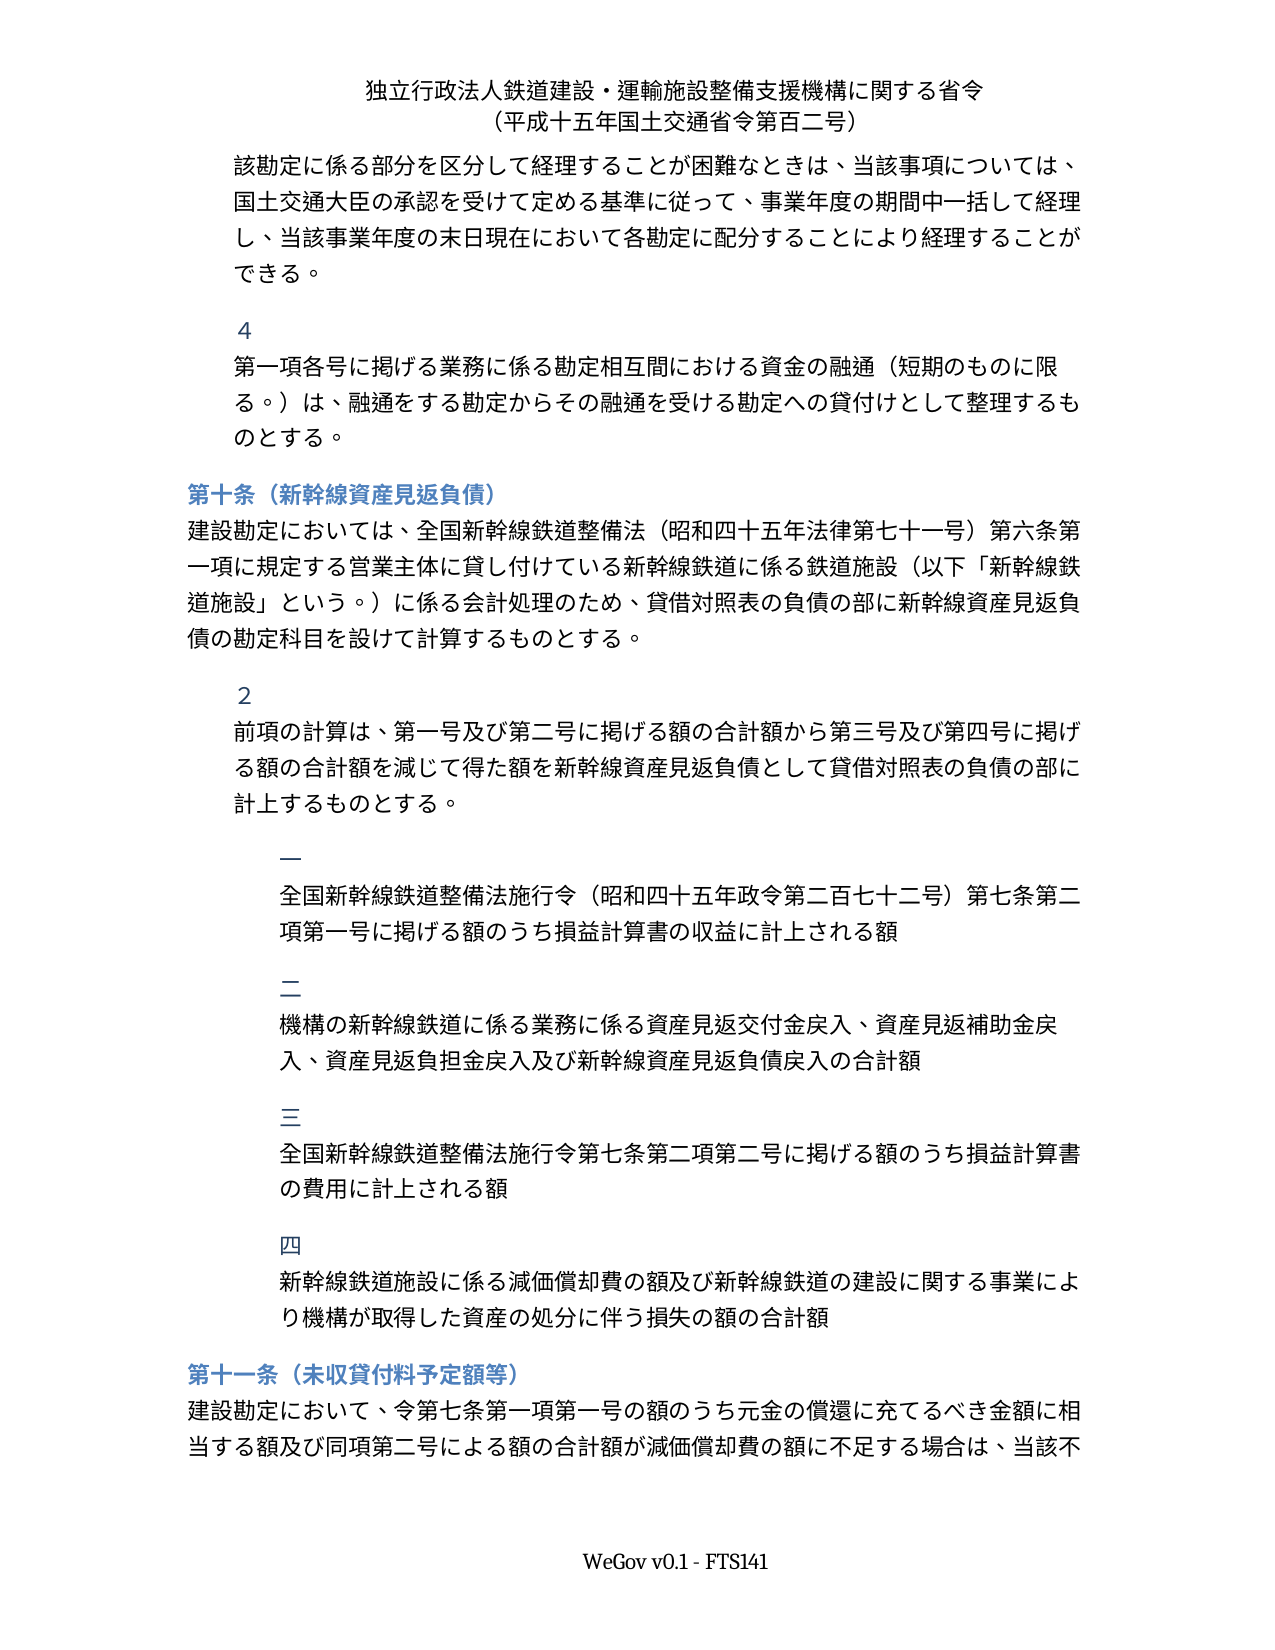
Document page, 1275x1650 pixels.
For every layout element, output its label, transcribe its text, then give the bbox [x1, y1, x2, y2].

subtitle 三 [279, 1102, 1087, 1133]
subtitle 二 [279, 973, 1087, 1004]
subtitle 一 [279, 844, 1087, 876]
text 建設勘定において、令第七条第一項第一号の額のうち元金の償還に充てるべき金額に相当する額及び同項第二号による額の合計額が減価償却費の額に不足する場合は、当該不足額に相当する額については、貸借対照表の資産の部に未収貸付料予定額の勘定科目を設けて、同科目に計上するものとする。 [187, 1395, 1087, 1462]
text 建設勘定においては、全国新幹線鉄道整備法（昭和四十五年法律第七十一号）第六条第一項に規定する営業主体に貸し付けている新幹線鉄道に係る鉄道施設（以下「新幹線鉄道施設」という。）に係る会計処理のため、貸借対照表の負債の部に新幹線資産見返負債の勘定科目を設けて計算するものとする。 [187, 515, 1087, 654]
text 全国新幹線鉄道整備法施行令（昭和四十五年政令第二百七十二号）第七条第二項第一号に掲げる額のうち損益計算書の収益に計上される額 [279, 880, 1087, 947]
text 全国新幹線鉄道整備法施行令第七条第二項第二号に掲げる額のうち損益計算書の費用に計上される額 [279, 1137, 1087, 1205]
subtitle 第十条（新幹線資産見返負債） [187, 479, 1087, 510]
text 新幹線鉄道施設に係る減価償却費の額及び新幹線鉄道の建設に関する事業により機構が取得した資産の処分に伴う損失の額の合計額 [279, 1266, 1087, 1333]
subtitle ２ [233, 680, 1087, 711]
text 前項の計算は、第一号及び第二号に掲げる額の合計額から第三号及び第四号に掲げる額の合計額を減じて得た額を新幹線資産見返負債として貸借対照表の負債の部に計上するものとする。 [233, 716, 1087, 819]
subtitle 第十一条（未収貸付料予定額等） [187, 1359, 1087, 1390]
text 機構の新幹線鉄道に係る業務に係る資産見返交付金戻入、資産見返補助金戻入、資産見返負担金戻入及び新幹線資産見返負債戻入の合計額 [279, 1009, 1087, 1076]
subtitle ４ [233, 314, 1087, 346]
text 第一項各号に掲げる業務に係る勘定相互間における資金の融通（短期のものに限る。）は、融通をする勘定からその融通を受ける勘定への貸付けとして整理するものとする。 [233, 351, 1087, 454]
subtitle 四 [279, 1230, 1087, 1261]
